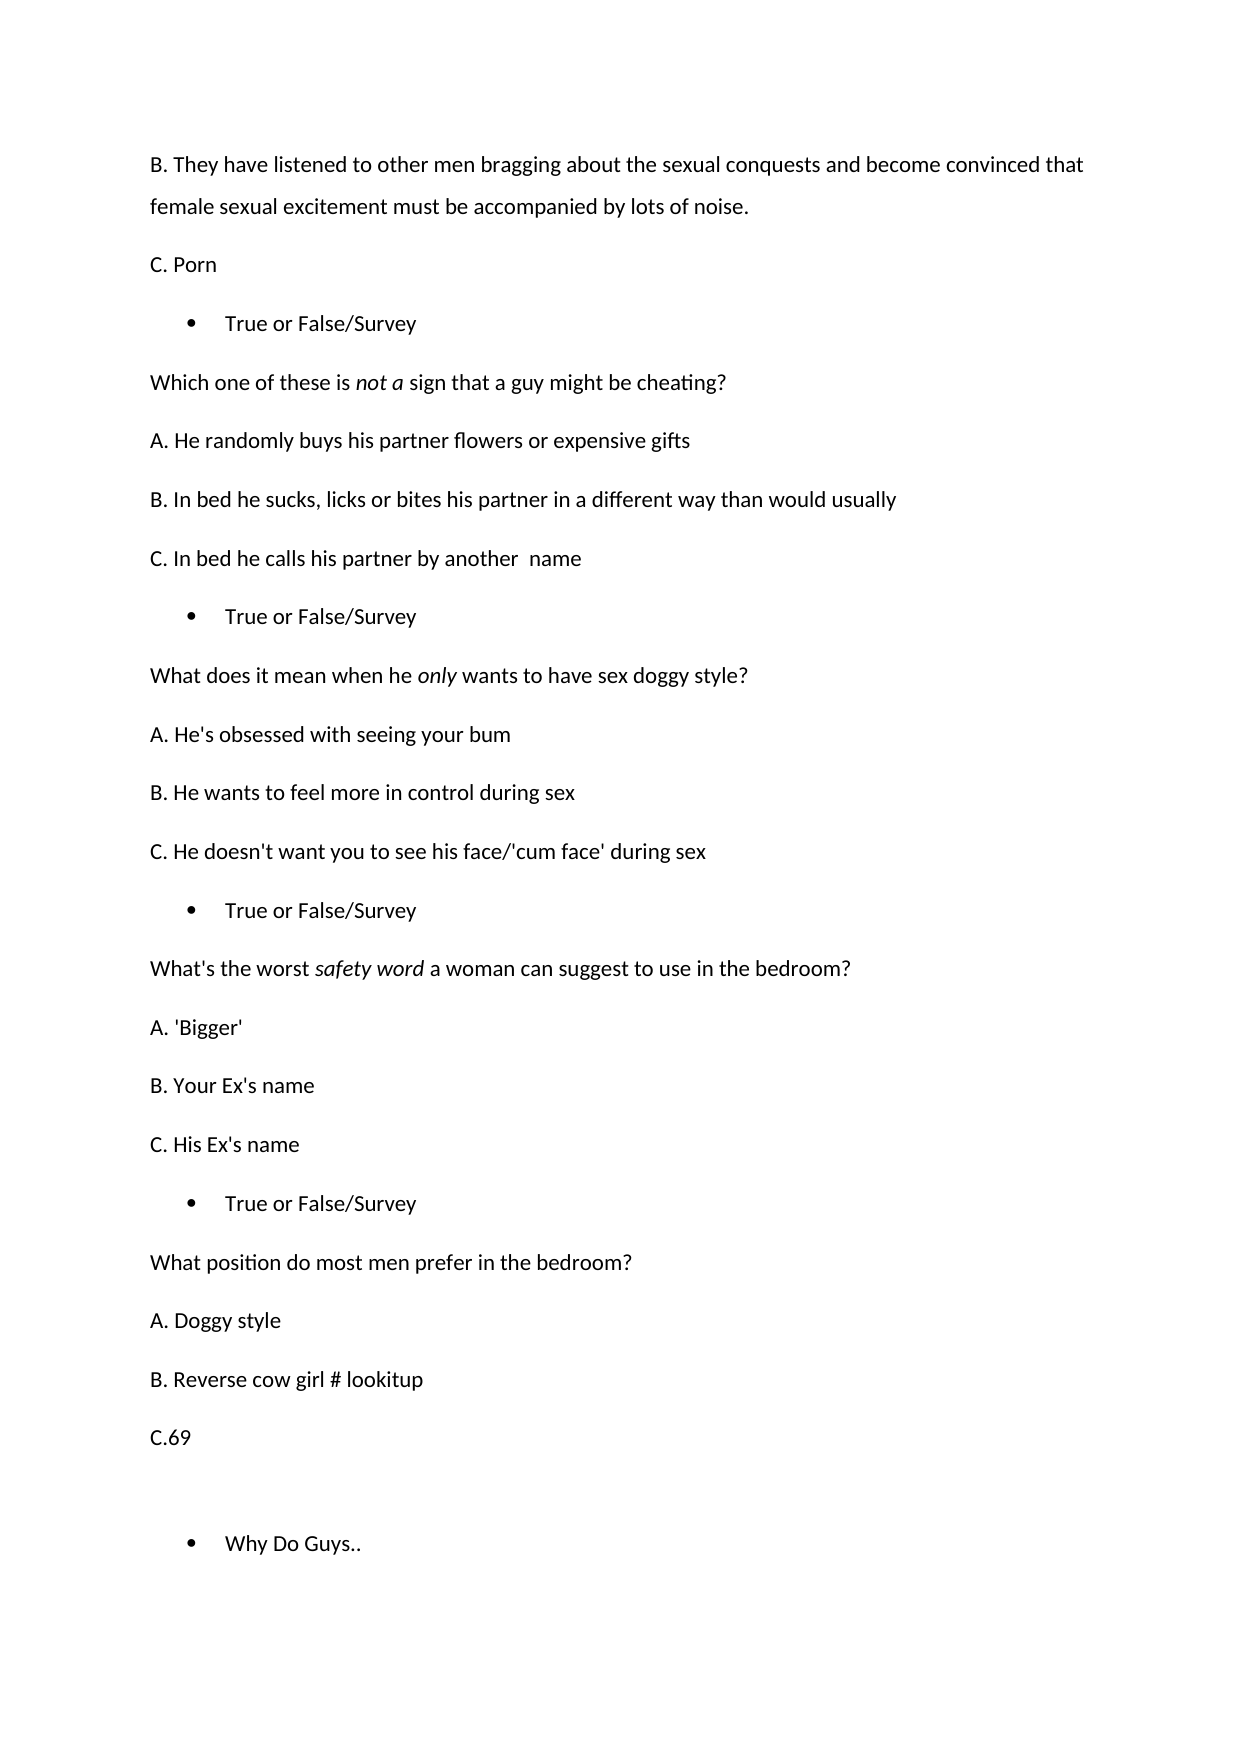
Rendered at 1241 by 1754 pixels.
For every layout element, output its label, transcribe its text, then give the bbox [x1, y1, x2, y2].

list Why Do Guys.. [187, 1529, 1090, 1557]
text A. 'Bigger' [150, 1013, 1090, 1041]
text B. In bed he sucks, licks or bites his partner in a different way than would usually [150, 485, 1090, 513]
text What's the worst safety word a woman can suggest to use in the bedroom? [150, 954, 1090, 982]
text B. He wants to feel more in control during sex [150, 778, 1090, 806]
text C. He doesn't want you to see his face/'cum face' during sex [150, 837, 1090, 865]
text What does it mean when he only wants to have sex doggy style? [150, 661, 1090, 689]
text A. He's obsessed with seeing your bum [150, 720, 1090, 748]
text B. Your Ex's name [150, 1072, 1090, 1100]
text C. Porn [150, 251, 1090, 279]
list True or False/Survey [187, 1189, 1090, 1217]
text A. He randomly buys his partner flowers or expensive gifts [150, 427, 1090, 454]
list True or False/Survey [187, 896, 1090, 924]
text What position do most men prefer in the bedroom? [150, 1248, 1090, 1276]
text A. Doggy style [150, 1306, 1090, 1334]
text C.69 [150, 1423, 1090, 1452]
text C. His Ex's name [150, 1130, 1090, 1158]
list True or False/Survey [187, 602, 1090, 631]
text B. They have listened to other men bragging about the sexual conquests and become convinced that female sexual excitement must be accompanied by lots of noise. [150, 150, 1090, 220]
text B. Reverse cow girl # lookitup [150, 1365, 1090, 1393]
list True or False/Survey [187, 309, 1090, 337]
text C. In bed he calls his partner by another name [150, 544, 1090, 572]
text Which one of these is not a sign that a guy might be cheating? [150, 368, 1090, 396]
